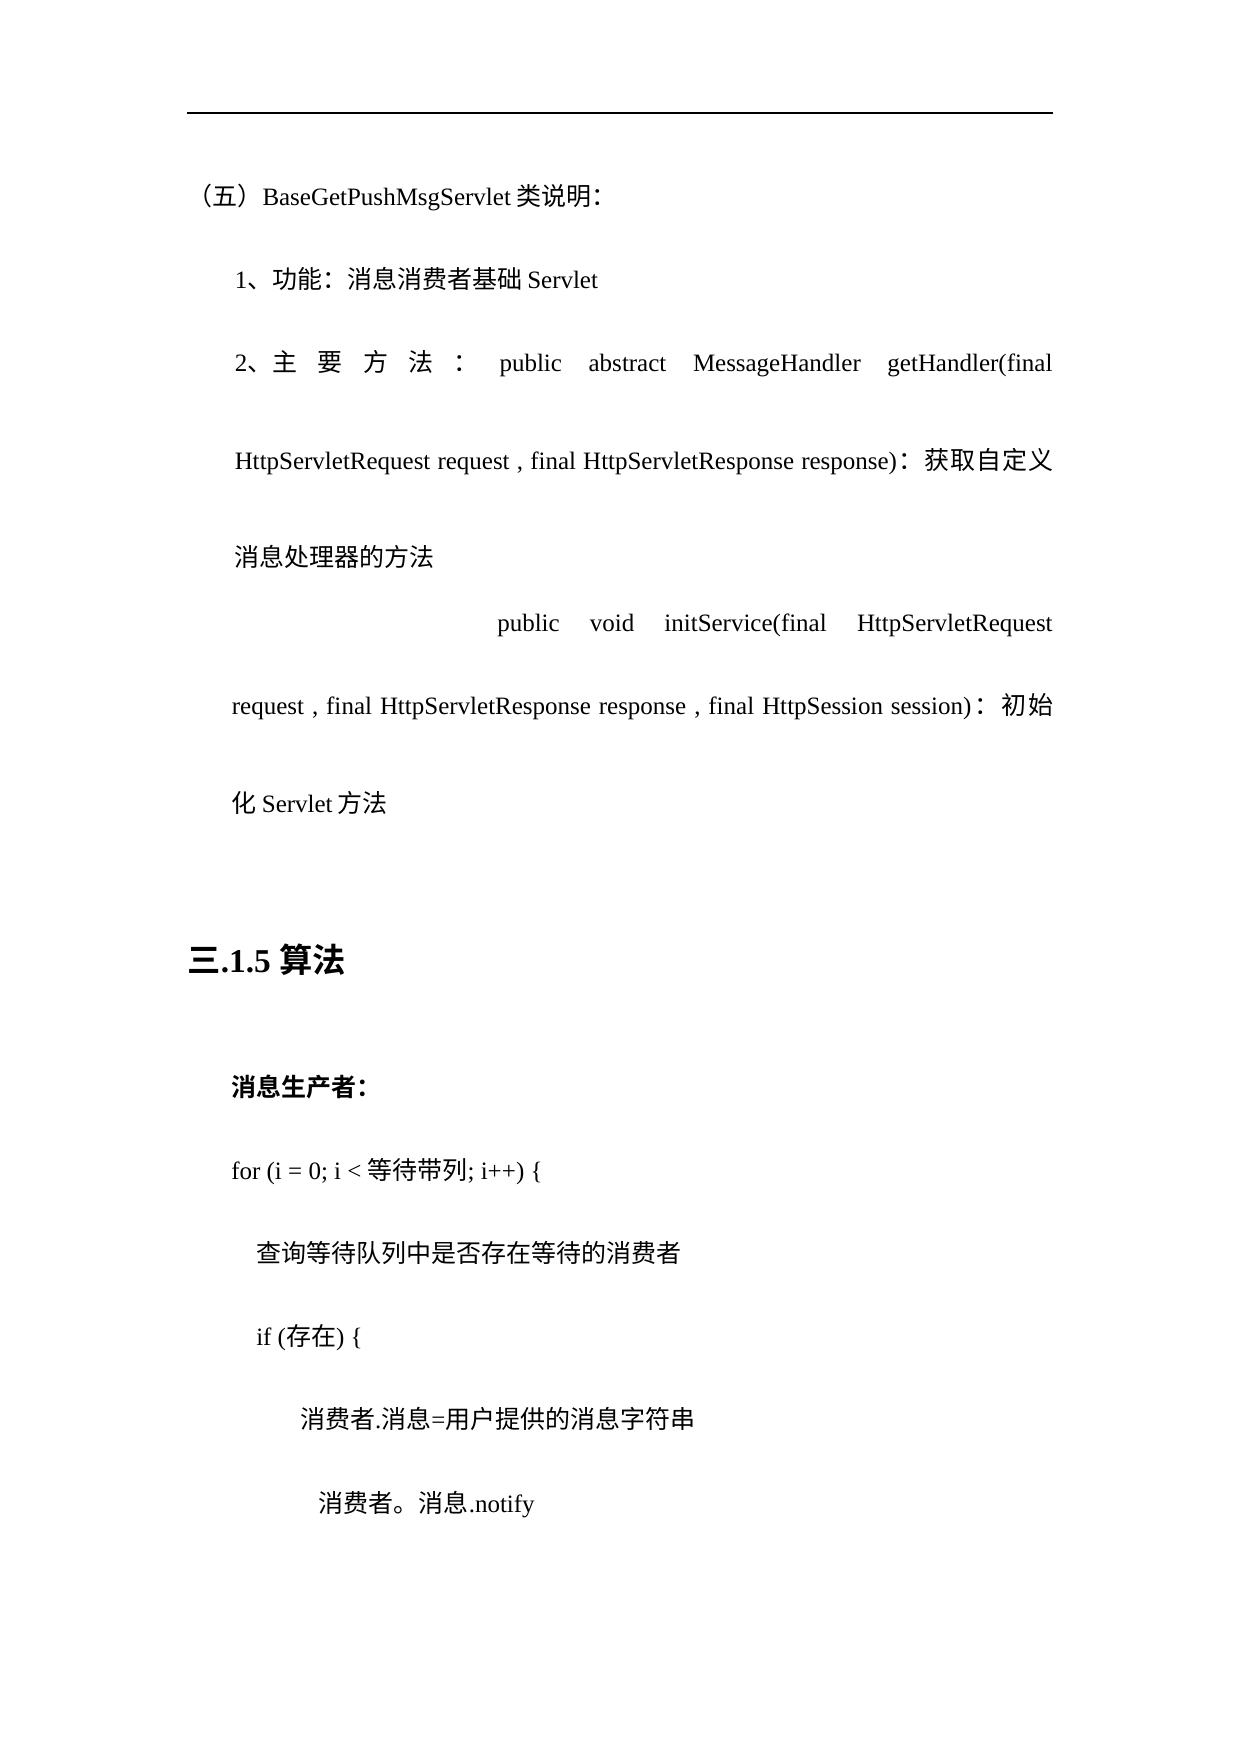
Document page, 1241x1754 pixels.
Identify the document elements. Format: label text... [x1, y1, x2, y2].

text 消费者。消息.notify [187, 1469, 1053, 1534]
text 消息生产者： [187, 1053, 1053, 1118]
list BaseGetPushMsgServlet类说明： [187, 162, 1053, 227]
text 消费者.消息=用户提供的消息字符串 [187, 1386, 1053, 1451]
text 查询等待队列中是否存在等待的消费者 [187, 1219, 1053, 1284]
list public void initService(final HttpServletRequest request , final HttpServletResponse response , final HttpSession session)：初始化Servlet方法 [232, 606, 1053, 834]
subtitle 算法 [187, 926, 1053, 991]
text if (存在) { [187, 1302, 1053, 1367]
list 功能：消息消费者基础Servlet [234, 245, 1053, 310]
text for (i = 0; i < 等待带列; i++) { [187, 1136, 1053, 1201]
list 主要方法：public abstract MessageHandler getHandler(final HttpServletRequest request , final HttpServletResponse response)：获取自定义消息处理器的方法 [234, 328, 1053, 588]
